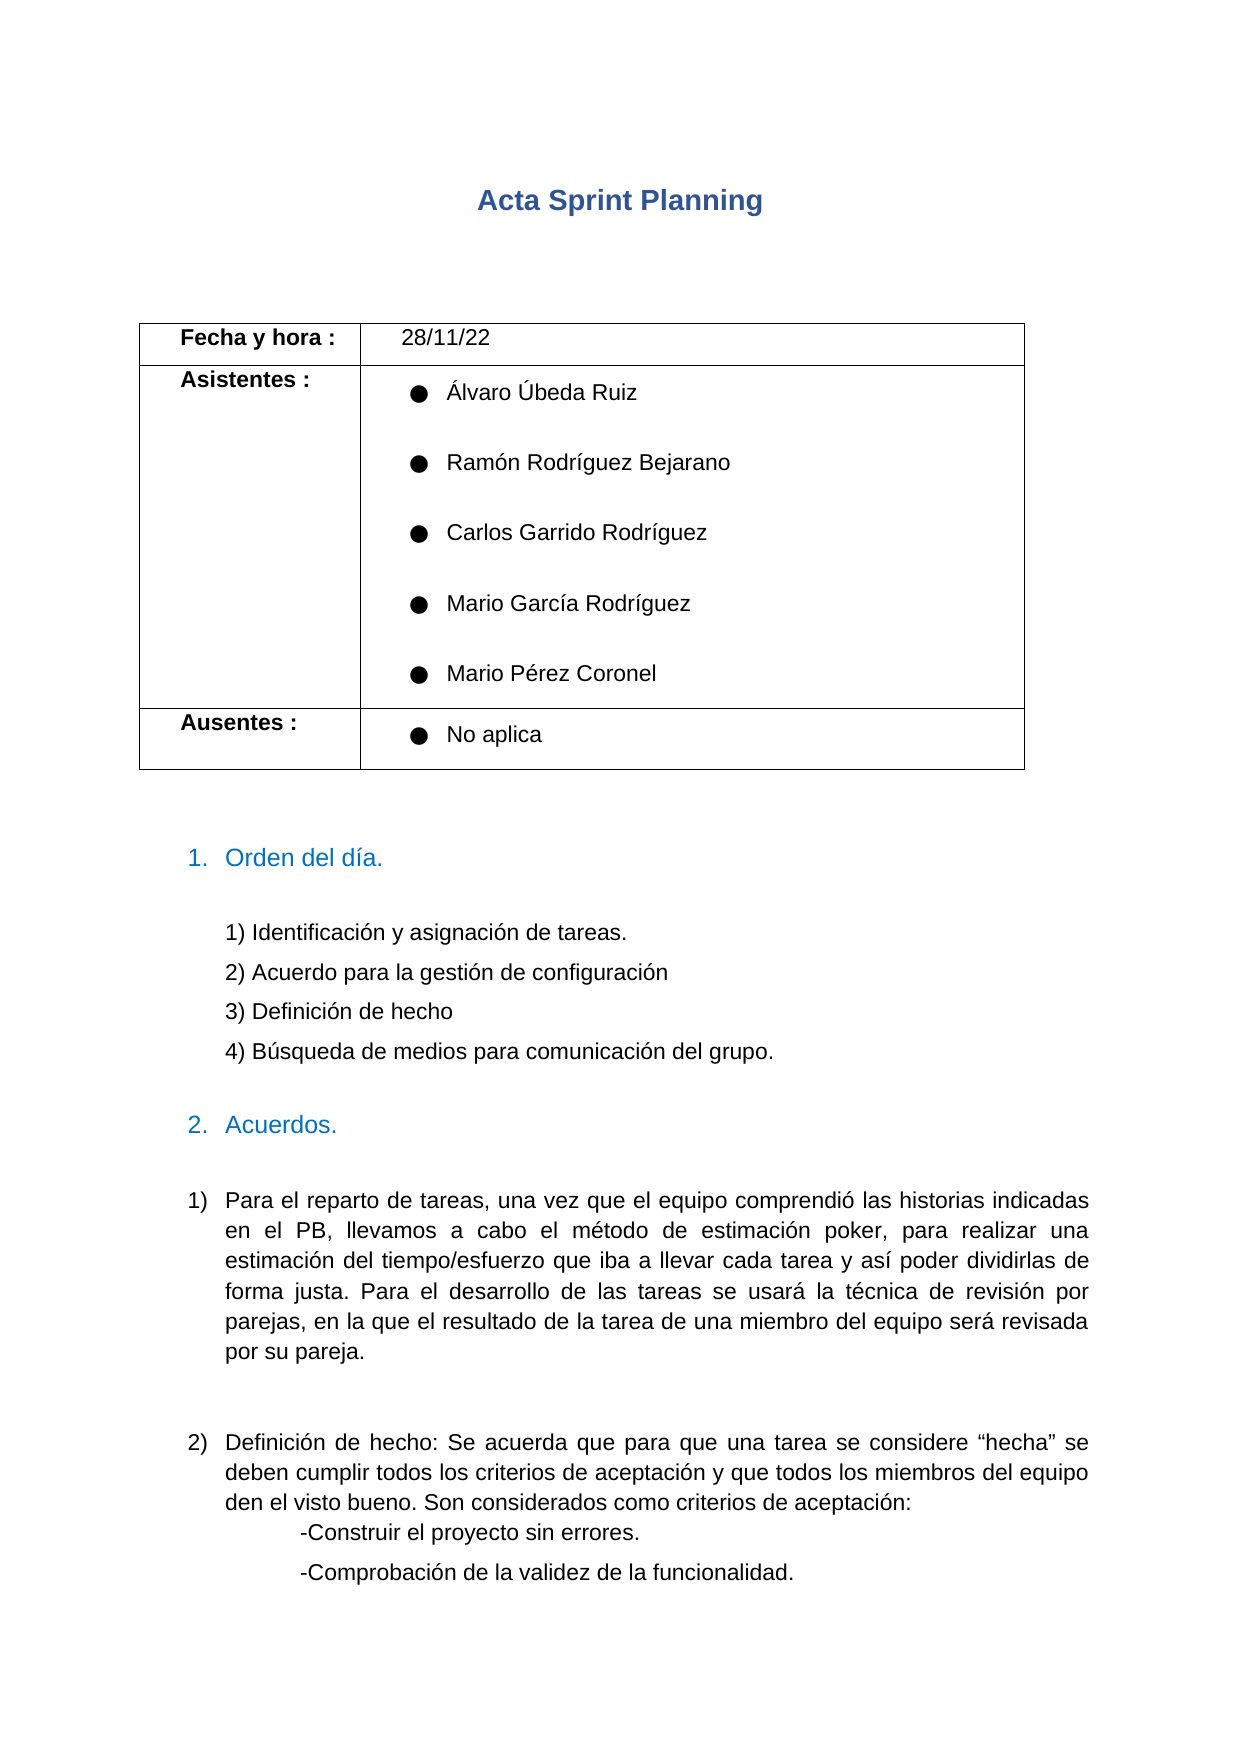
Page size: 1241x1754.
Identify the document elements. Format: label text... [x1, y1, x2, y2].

table_cell Asistentes : [140, 366, 360, 708]
table_cell Ausentes : [140, 709, 360, 769]
list Definición de hecho: Se acuerda que para que una tarea se considere “hecha” se deben cumplir todos los criterios de aceptación y que todos los miembros del equipo den el visto bueno. Son considerados como criterios de aceptación: [187, 1429, 1090, 1515]
text 2) Acuerdo para la gestión de configuración [225, 959, 1090, 985]
text -Comprobación de la validez de la funcionalidad. [300, 1559, 1090, 1585]
subtitle Orden del día. [187, 843, 1090, 872]
table_header Fecha y hora : [140, 324, 360, 365]
table_cell Álvaro Úbeda Ruiz Ramón Rodríguez Bejarano Carlos Garrido Rodríguez Mario García Rodríguez Mario Pérez Coronel [361, 366, 1024, 708]
text 4) Búsqueda de medios para comunicación del grupo. [225, 1038, 1090, 1064]
text -Construir el proyecto sin errores. [300, 1519, 1090, 1546]
text 1) Identificación y asignación de tareas. [225, 919, 1090, 946]
table_header 28/11/22 [361, 324, 1024, 365]
text 3) Definición de hecho [225, 998, 1090, 1024]
subtitle Acta Sprint Planning [150, 183, 1090, 217]
list Para el reparto de tareas, una vez que el equipo comprendió las historias indicadas en el PB, llevamos a cabo el método de estimación poker, para realizar una estimación del tiempo/esfuerzo que iba a llevar cada tarea y así poder dividirlas de forma justa. Para el desarrollo de las tareas se usará la técnica de revisión por parejas, en la que el resultado de la tarea de una miembro del equipo será revisada por su pareja. [187, 1187, 1090, 1364]
table_cell No aplica [361, 709, 1024, 769]
subtitle Acuerdos. [187, 1111, 1090, 1139]
